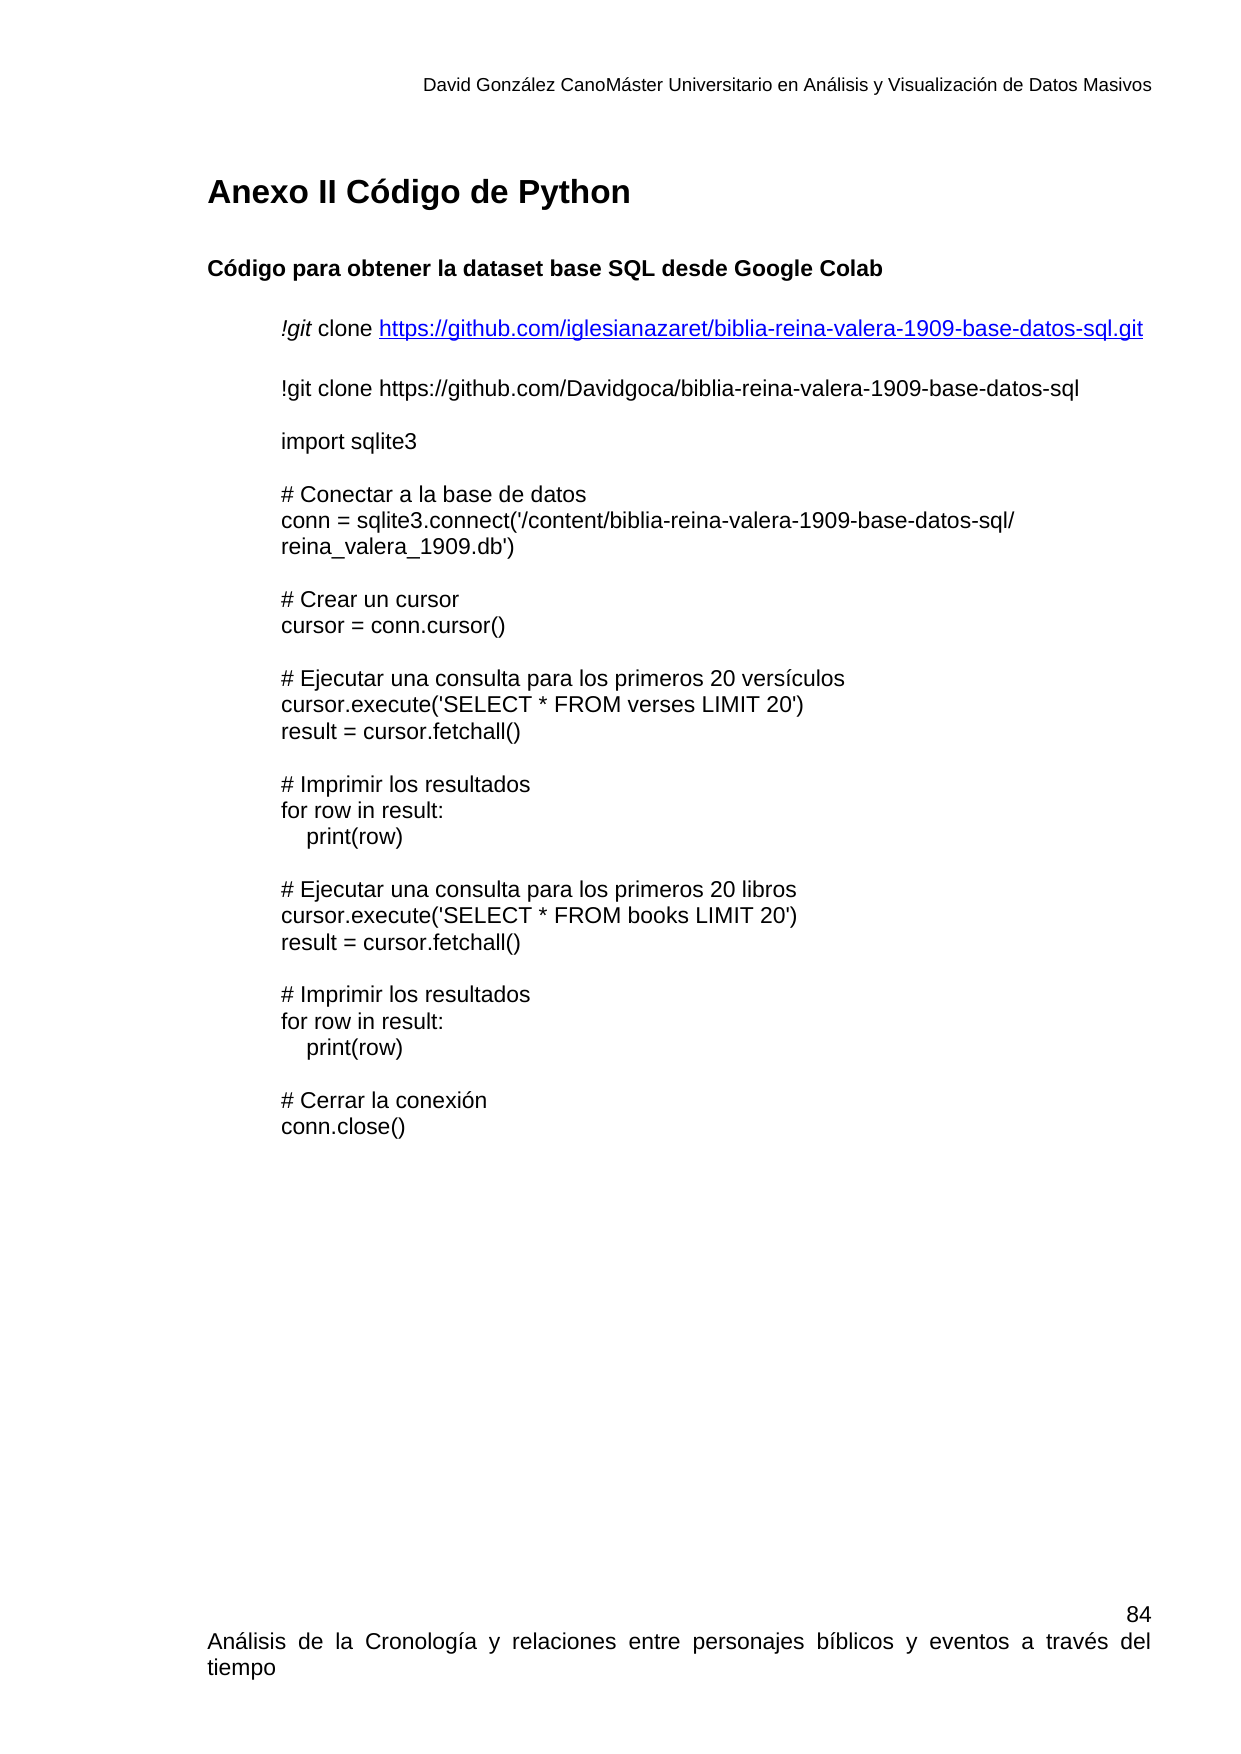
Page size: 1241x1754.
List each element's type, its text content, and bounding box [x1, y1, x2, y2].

text conn = sqlite3.connect('/content/biblia-reina-valera-1909-base-datos-sql/reina_valera_1909.db') [281, 507, 1152, 560]
text result = cursor.fetchall() [281, 718, 1152, 744]
text import sqlite3 [281, 428, 1152, 454]
text for row in result: [281, 1008, 1152, 1034]
text # Cerrar la conexión [281, 1087, 1152, 1113]
text cursor.execute('SELECT * FROM verses LIMIT 20') [281, 691, 1152, 718]
text print(row) [281, 823, 1152, 849]
text conn.close() [281, 1113, 1152, 1139]
text # Imprimir los resultados [281, 771, 1152, 797]
text # Ejecutar una consulta para los primeros 20 libros [281, 876, 1152, 902]
text for row in result: [281, 797, 1152, 823]
text # Crear un cursor [281, 586, 1152, 612]
text result = cursor.fetchall() [281, 929, 1152, 955]
text !git clone https://github.com/iglesianazaret/biblia-reina-valera-1909-base-datos-sql.git [281, 315, 1152, 341]
text # Conectar a la base de datos [281, 481, 1152, 507]
text Código para obtener la dataset base SQL desde Google Colab [207, 254, 1152, 281]
text cursor = conn.cursor() [281, 612, 1152, 639]
text print(row) [281, 1034, 1152, 1060]
text !git clone https://github.com/Davidgoca/biblia-reina-valera-1909-base-datos-sql [281, 375, 1152, 402]
text cursor.execute('SELECT * FROM books LIMIT 20') [281, 902, 1152, 929]
text # Imprimir los resultados [281, 981, 1152, 1008]
text # Ejecutar una consulta para los primeros 20 versículos [281, 665, 1152, 691]
